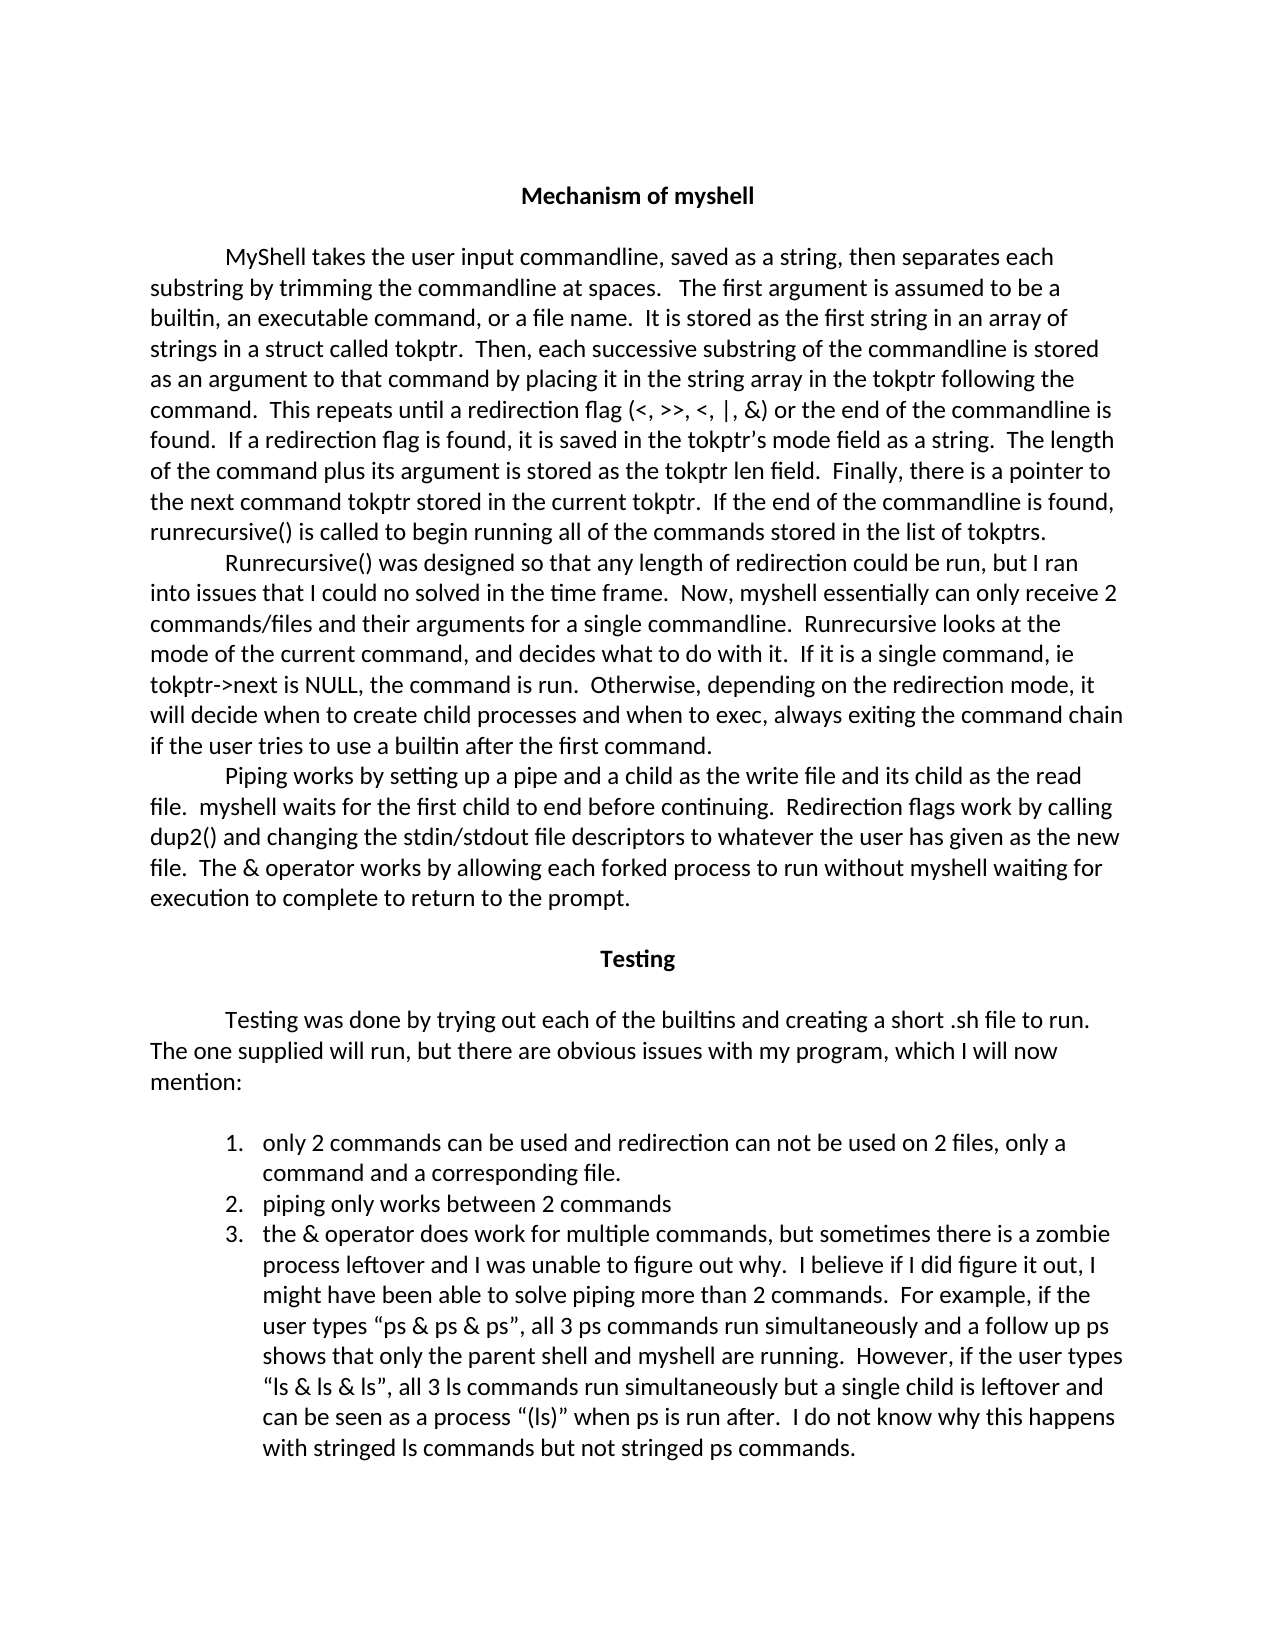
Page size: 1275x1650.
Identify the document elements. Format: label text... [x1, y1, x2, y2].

list only 2 commands can be used and redirection can not be used on 2 files, only a command and a corresponding file. [225, 1127, 1125, 1188]
list the & operator does work for multiple commands, but sometimes there is a zombie process leftover and I was unable to figure out why. I believe if I did figure it out, I might have been able to solve piping more than 2 commands. For example, if the user types “ps & ps & ps”, all 3 ps commands run simultaneously and a follow up ps shows that only the parent shell and myshell are running. However, if the user types “ls & ls & ls”, all 3 ls commands run simultaneously but a single child is leftover and can be seen as a process “(ls)” when ps is run after. I do not know why this happens with stringed ls commands but not stringed ps commands. [225, 1218, 1125, 1462]
text MyShell takes the user input commandline, saved as a string, then separates each substring by trimming the commandline at spaces. The first argument is assumed to be a builtin, an executable command, or a file name. It is stored as the first string in an array of strings in a struct called tokptr. Then, each successive substring of the commandline is stored as an argument to that command by placing it in the string array in the tokptr following the command. This repeats until a redirection flag (<, >>, <, |, &) or the end of the commandline is found. If a redirection flag is found, it is saved in the tokptr’s mode field as a string. The length of the command plus its argument is stored as the tokptr len field. Finally, there is a pointer to the next command tokptr stored in the current tokptr. If the end of the commandline is found, runrecursive() is called to begin running all of the commands stored in the list of tokptrs. [150, 242, 1125, 547]
text Testing [150, 943, 1125, 974]
text Runrecursive() was designed so that any length of redirection could be run, but I ran into issues that I could no solved in the time frame. Now, myshell essentially can only receive 2 commands/files and their arguments for a single commandline. Runrecursive looks at the mode of the current command, and decides what to do with it. If it is a single command, ie tokptr->next is NULL, the command is run. Otherwise, depending on the redirection mode, it will decide when to create child processes and when to exec, always exiting the command chain if the user tries to use a builtin after the first command. [150, 547, 1125, 760]
list piping only works between 2 commands [225, 1188, 1125, 1218]
text Testing was done by trying out each of the builtins and creating a short .sh file to run. The one supplied will run, but there are obvious issues with my program, which I will now mention: [150, 1004, 1125, 1096]
text Piping works by setting up a pipe and a child as the write file and its child as the read file. myshell waits for the first child to end before continuing. Redirection flags work by calling dup2() and changing the stdin/stdout file descriptors to whatever the user has given as the new file. The & operator works by allowing each forked process to run without myshell waiting for execution to complete to return to the prompt. [150, 760, 1125, 913]
text Mechanism of myshell [150, 181, 1125, 211]
